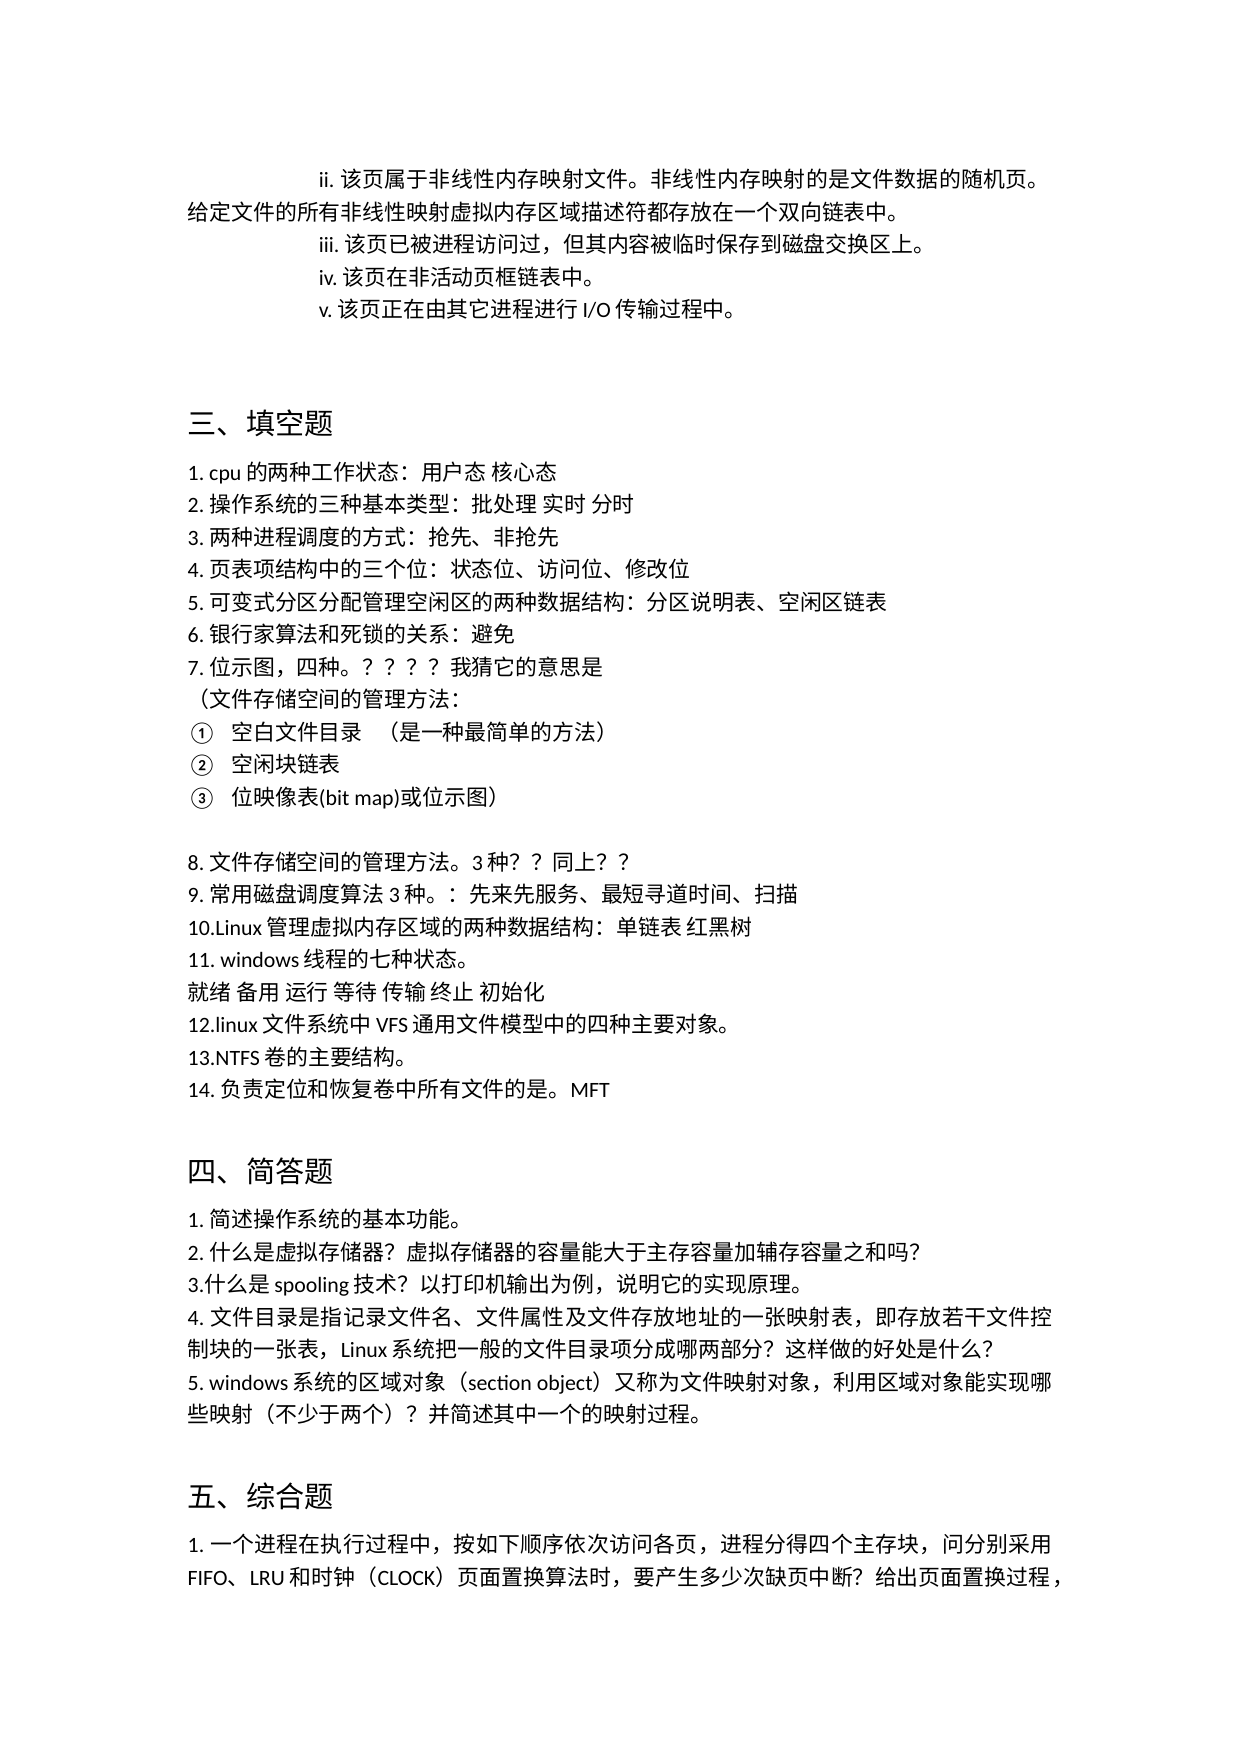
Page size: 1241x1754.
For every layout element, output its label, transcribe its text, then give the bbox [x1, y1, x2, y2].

text 5. 可变式分区分配管理空闲区的两种数据结构：分区说明表、空闲区链表 [187, 584, 1053, 617]
text （文件存储空间的管理方法： [187, 682, 1053, 714]
text ② 空闲块链表 [187, 747, 1053, 779]
text 12.linux文件系统中VFS通用文件模型中的四种主要对象。 [187, 1007, 1053, 1039]
text 3.什么是spooling技术？以打印机输出为例，说明它的实现原理。 [187, 1267, 1053, 1299]
text 9. 常用磁盘调度算法3种。：先来先服务、最短寻道时间、扫描 [187, 877, 1053, 909]
text ii. 该页属于非线性内存映射文件。非线性内存映射的是文件数据的随机页。给定文件的所有非线性映射虚拟内存区域描述符都存放在一个双向链表中。 [187, 162, 1053, 227]
text 1. cpu的两种工作状态：用户态 核心态 [187, 454, 1053, 487]
text 就绪 备用 运行 等待 传输 终止 初始化 [187, 974, 1053, 1007]
text 3. 两种进程调度的方式：抢先、非抢先 [187, 519, 1053, 552]
text 五、综合题 [187, 1462, 1053, 1527]
text 4. 页表项结构中的三个位：状态位、访问位、修改位 [187, 552, 1053, 584]
text iii. 该页已被进程访问过，但其内容被临时保存到磁盘交换区上。 [187, 227, 1053, 259]
text 2. 什么是虚拟存储器？虚拟存储器的容量能大于主存容量加辅存容量之和吗？ [187, 1234, 1053, 1267]
text 四、简答题 [187, 1137, 1053, 1202]
text 1. 简述操作系统的基本功能。 [187, 1202, 1053, 1234]
text 5. windows系统的区域对象（section object）又称为文件映射对象，利用区域对象能实现哪些映射（不少于两个）？并简述其中一个的映射过程。 [187, 1364, 1053, 1429]
text 14. 负责定位和恢复卷中所有文件的是。MFT [187, 1072, 1053, 1104]
text 6. 银行家算法和死锁的关系：避免 [187, 617, 1053, 649]
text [187, 1527, 1053, 1592]
text 三、填空题 [187, 389, 1053, 454]
text 10.Linux管理虚拟内存区域的两种数据结构：单链表 红黑树 [187, 909, 1053, 942]
text 7. 位示图，四种。？？？？我猜它的意思是 [187, 649, 1053, 682]
text 13.NTFS卷的主要结构。 [187, 1039, 1053, 1072]
text 11. windows线程的七种状态。 [187, 942, 1053, 974]
text 2. 操作系统的三种基本类型：批处理 实时 分时 [187, 487, 1053, 519]
text ③ 位映像表(bit map)或位示图） [187, 779, 1053, 812]
text 8. 文件存储空间的管理方法。3种？？同上？？ [187, 844, 1053, 877]
text v. 该页正在由其它进程进行I/O传输过程中。 [187, 292, 1053, 324]
text ① 空白文件目录 （是一种最简单的方法） [187, 714, 1053, 747]
text iv. 该页在非活动页框链表中。 [187, 259, 1053, 292]
text 4. 文件目录是指记录文件名、文件属性及文件存放地址的一张映射表，即存放若干文件控制块的一张表，Linux系统把一般的文件目录项分成哪两部分？这样做的好处是什么？ [187, 1299, 1053, 1364]
